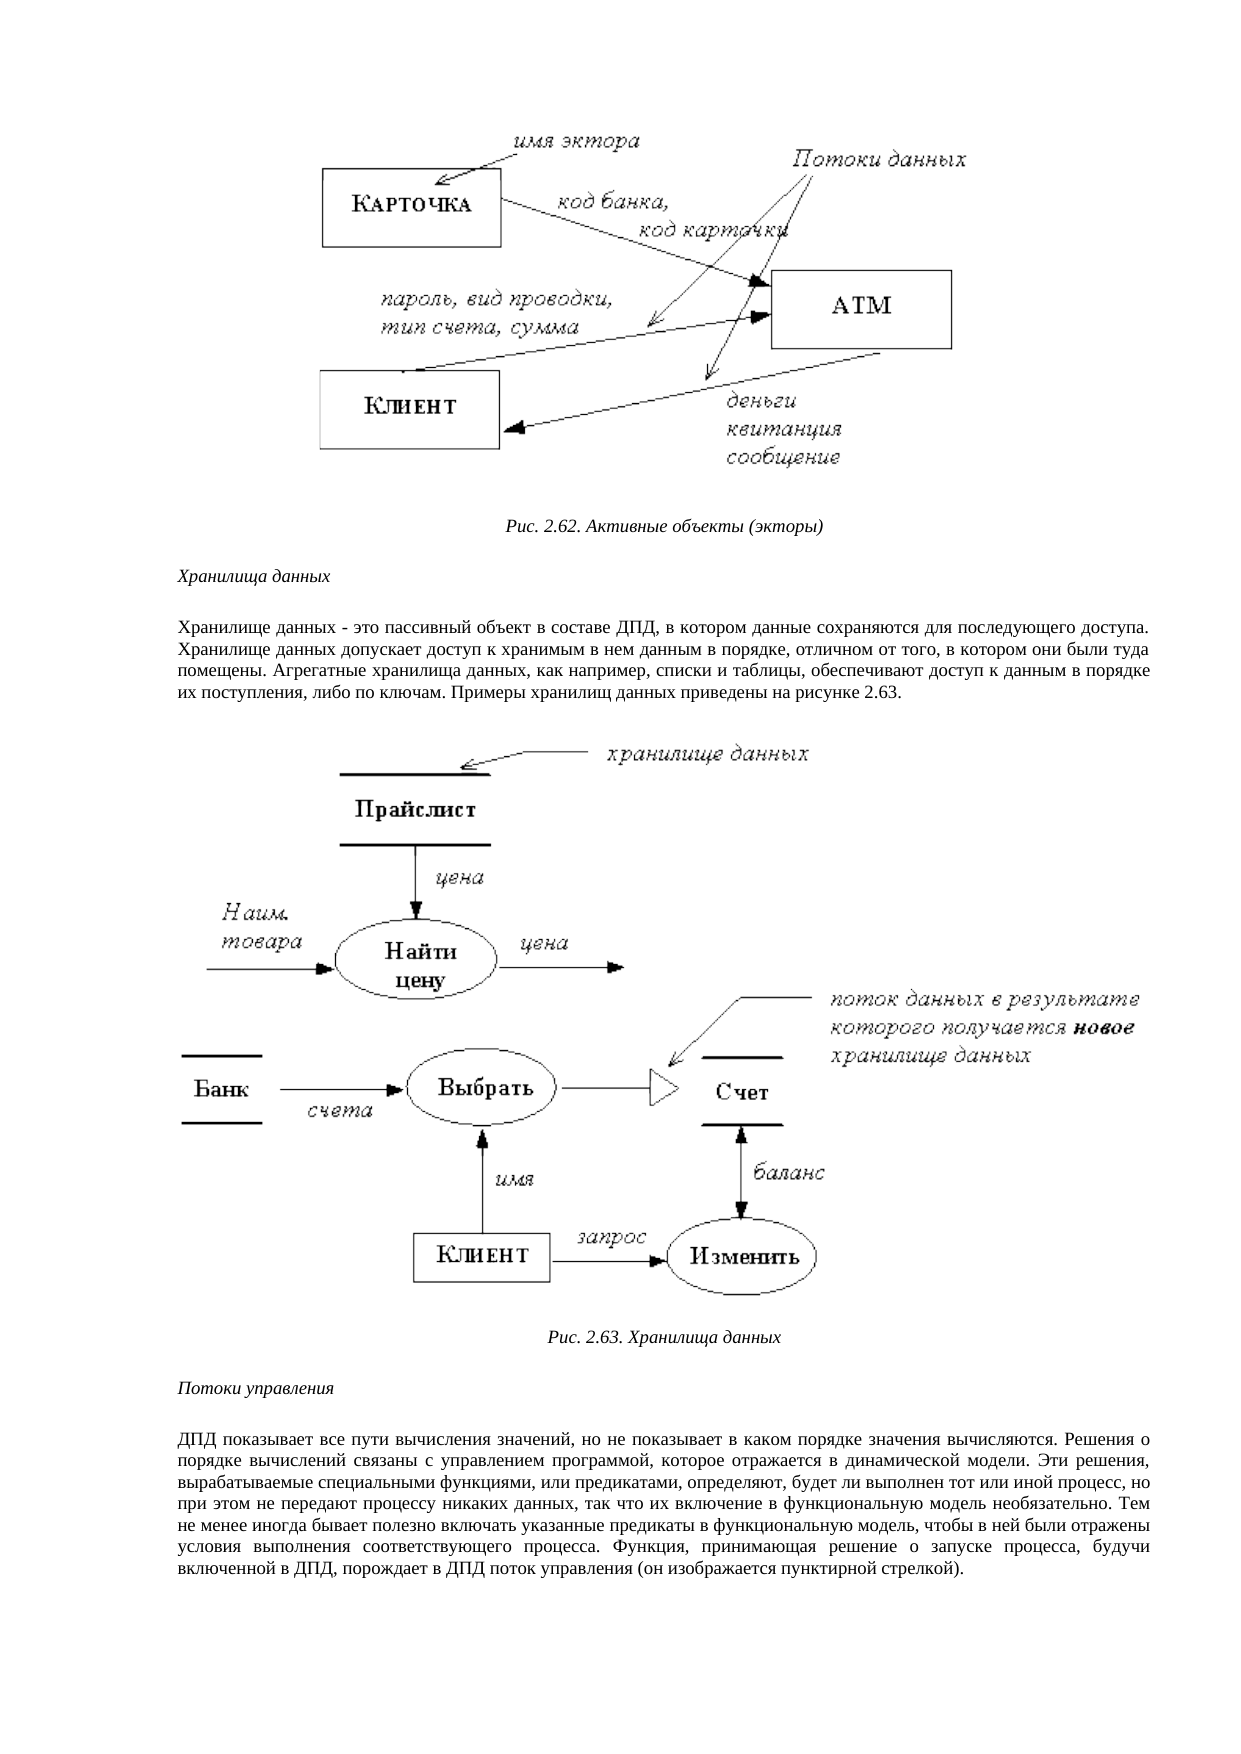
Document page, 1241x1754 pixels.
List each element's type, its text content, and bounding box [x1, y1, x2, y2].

text Потоки управления [177, 1377, 1152, 1398]
picture [180, 731, 1148, 1297]
text Рис. 2.62. Активные объекты (экторы) [177, 514, 1152, 536]
text Хранилище данных - это пассивный объект в составе ДПД, в котором данные сохраняются для последующего доступа. Хранилище данных допускает доступ к хранимым в нем данным в порядке, отличном от того, в котором они были туда помещены. Агрегатные хранилища данных, как например, списки и таблицы, обеспечивают доступ к данным в порядке их поступления, либо по ключам. Примеры хранилищ данных приведены на рисунке 2.63. [177, 616, 1152, 702]
picture [319, 118, 1009, 486]
text Хранилища данных [177, 565, 1152, 587]
text Рис. 2.63. Хранилища данных [177, 1326, 1152, 1348]
text ДПД показывает все пути вычисления значений, но не показывает в каком порядке значения вычисляются. Решения о порядке вычислений связаны с управлением программой, которое отражается в динамической модели. Эти решения, вырабатываемые специальными функциями, или предикатами, определяют, будет ли выполнен тот или иной процесс, но при этом не передают процессу никаких данных, так что их включение в функциональную модель необязательно. Тем не менее иногда бывает полезно включать указанные предикаты в функциональную модель, чтобы в ней были отражены условия выполнения соответствующего процесса. Функция, принимающая решение о запуске процесса, будучи включенной в ДПД, порождает в ДПД поток управления (он изображается пунктирной стрелкой). [177, 1428, 1152, 1578]
